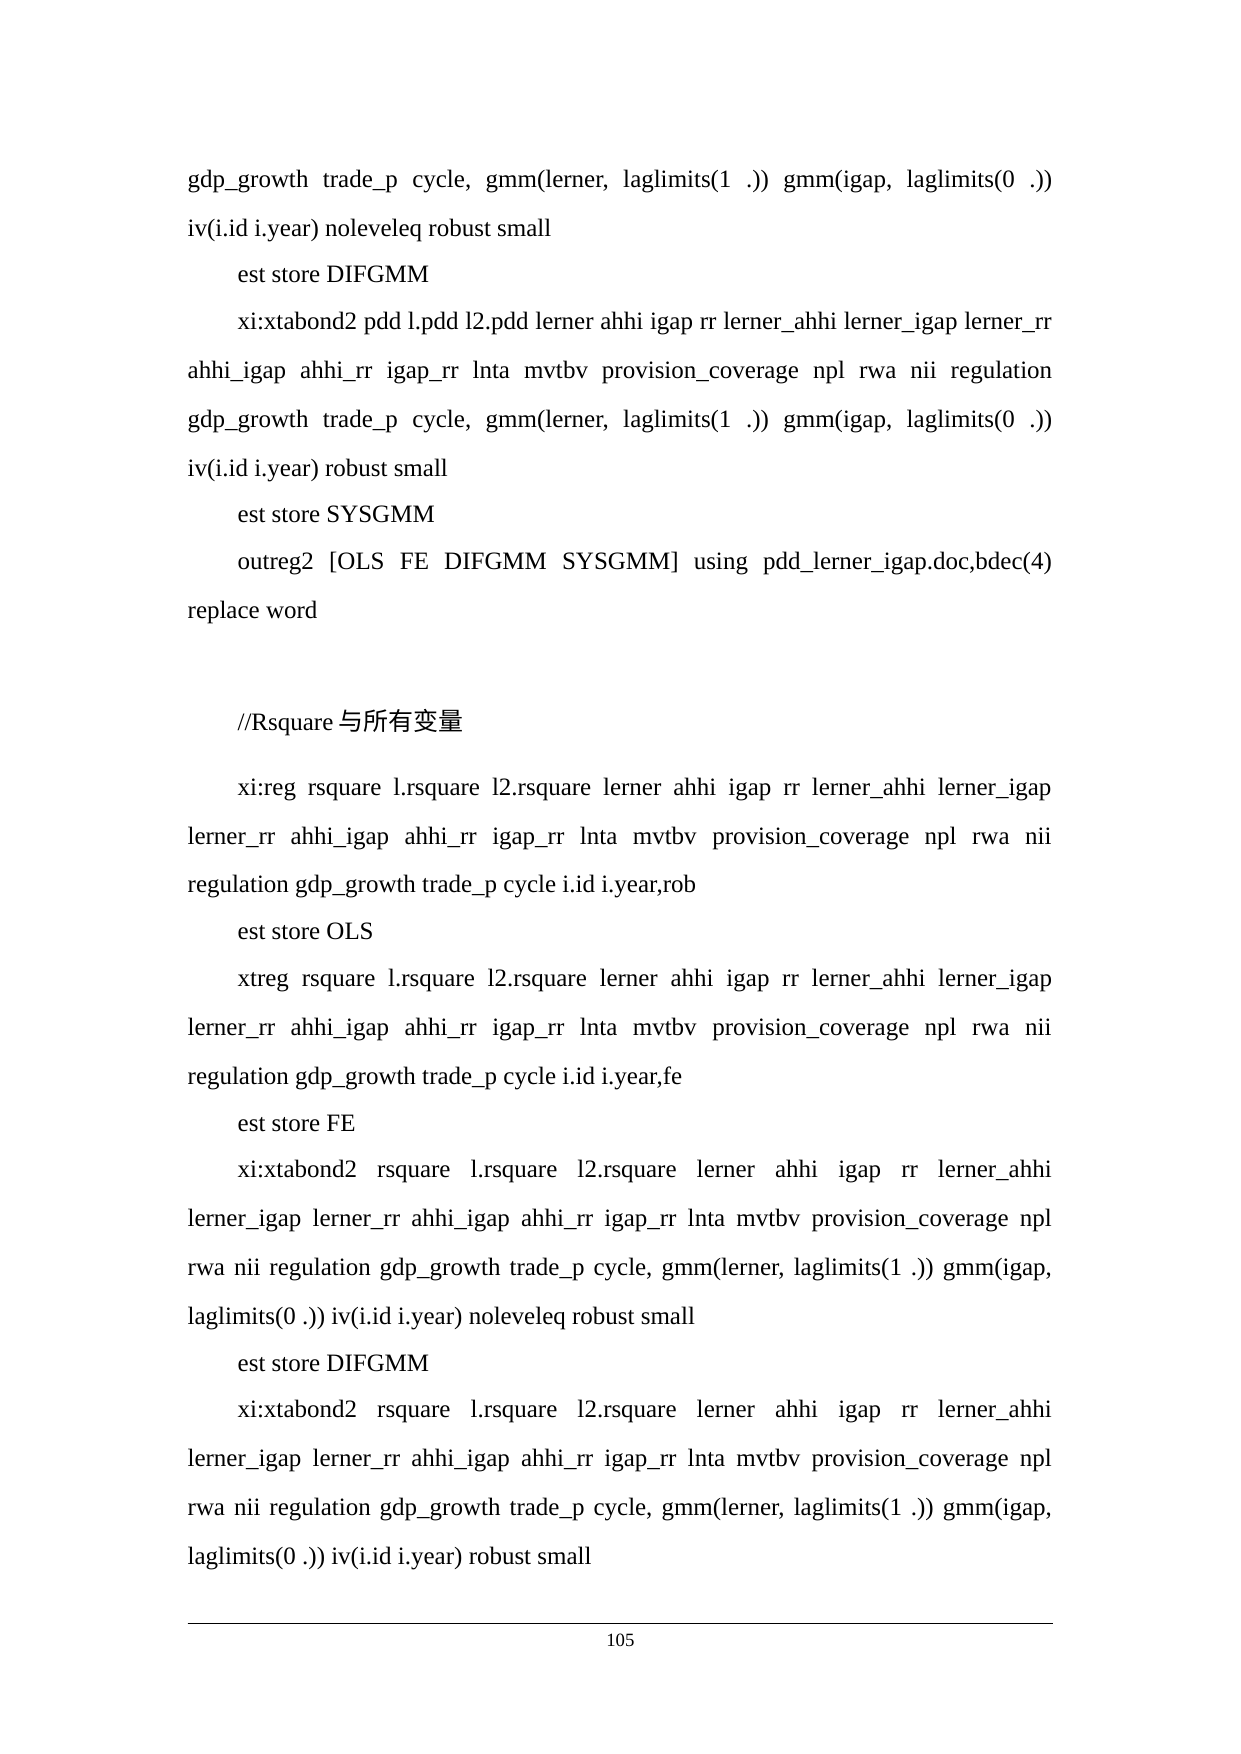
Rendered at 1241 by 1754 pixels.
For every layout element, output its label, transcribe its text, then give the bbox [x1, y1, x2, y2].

text xtreg rsquare l.rsquare l2.rsquare lerner ahhi igap rr lerner_ahhi lerner_igap lerner_rr ahhi_igap ahhi_rr igap_rr lnta mvtbv provision_coverage npl rwa nii regulation gdp_growth trade_p cycle i.id i.year,fe [187, 961, 1053, 1091]
text est store SYSGMM [187, 498, 1053, 530]
text //Rsquare与所有变量 [187, 687, 1053, 752]
text xi:reg rsquare l.rsquare l2.rsquare lerner ahhi igap rr lerner_ahhi lerner_igap lerner_rr ahhi_igap ahhi_rr igap_rr lnta mvtbv provision_coverage npl rwa nii regulation gdp_growth trade_p cycle i.id i.year,rob [187, 770, 1053, 900]
text outreg2 [OLS FE DIFGMM SYSGMM] using pdd_lerner_igap.doc,bdec(4) replace word [187, 544, 1053, 626]
text est store FE [187, 1106, 1053, 1138]
text est store OLS [187, 914, 1053, 947]
text xi:xtabond2 rsquare l.rsquare l2.rsquare lerner ahhi igap rr lerner_ahhi lerner_igap lerner_rr ahhi_igap ahhi_rr igap_rr lnta mvtbv provision_coverage npl rwa nii regulation gdp_growth trade_p cycle, gmm(lerner, laglimits(1 .)) gmm(igap, laglimits(0 .)) iv(i.id i.year) noleveleq robust small [187, 1153, 1053, 1331]
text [187, 162, 1053, 243]
text xi:xtabond2 rsquare l.rsquare l2.rsquare lerner ahhi igap rr lerner_ahhi lerner_igap lerner_rr ahhi_igap ahhi_rr igap_rr lnta mvtbv provision_coverage npl rwa nii regulation gdp_growth trade_p cycle, gmm(lerner, laglimits(1 .)) gmm(igap, laglimits(0 .)) iv(i.id i.year) robust small [187, 1393, 1053, 1571]
text est store DIFGMM [187, 1346, 1053, 1378]
text xi:xtabond2 pdd l.pdd l2.pdd lerner ahhi igap rr lerner_ahhi lerner_igap lerner_rr ahhi_igap ahhi_rr igap_rr lnta mvtbv provision_coverage npl rwa nii regulation gdp_growth trade_p cycle, gmm(lerner, laglimits(1 .)) gmm(igap, laglimits(0 .)) iv(i.id i.year) robust small [187, 304, 1053, 483]
text est store DIFGMM [187, 258, 1053, 290]
